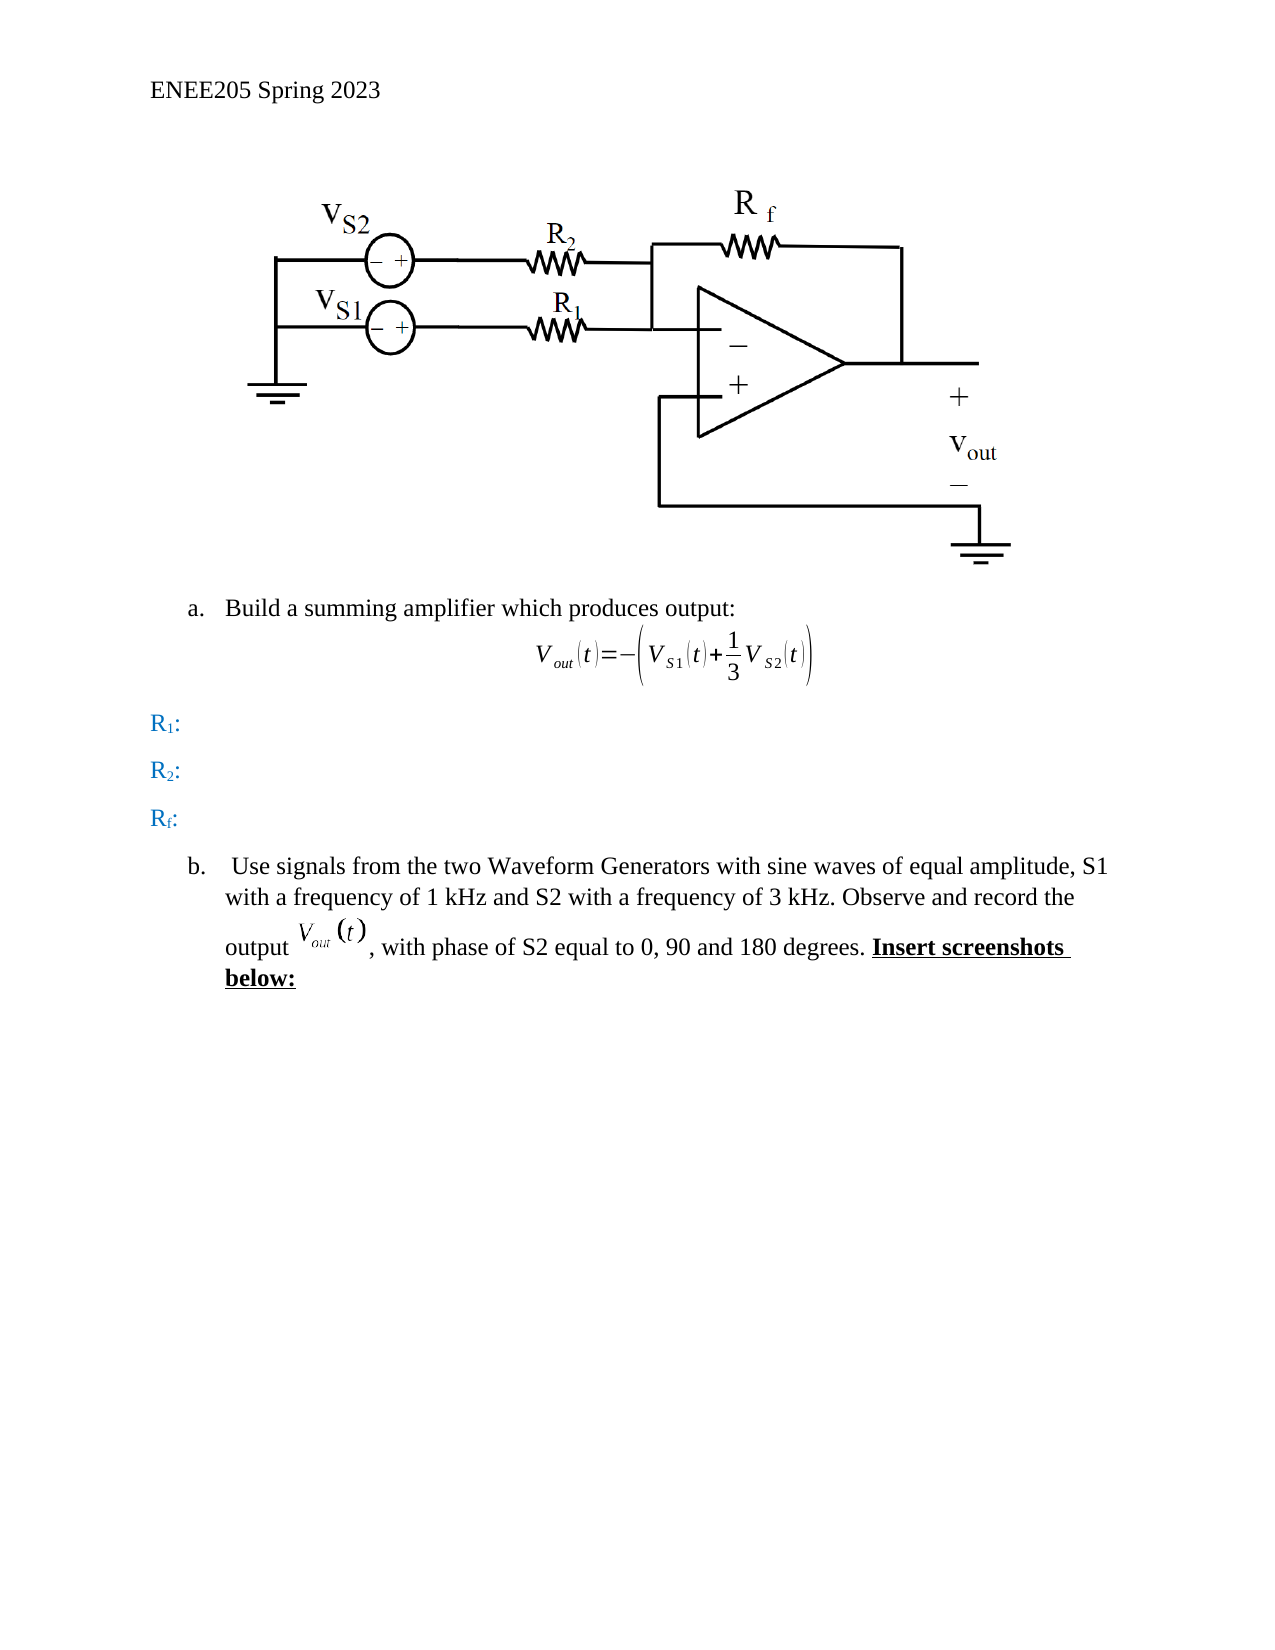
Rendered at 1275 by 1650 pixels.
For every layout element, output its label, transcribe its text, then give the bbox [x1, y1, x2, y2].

list Build a summing amplifier which produces output: [187, 593, 1125, 621]
text R2: [150, 755, 1125, 784]
text R1: [150, 708, 1125, 736]
list Use signals from the two Waveform Generators with sine waves of equal amplitude, S1 with a frequency of 1 kHz and S2 with a frequency of 3 kHz. Observe and record the output , with phase of S2 equal to 0, 90 and 180 degrees. Insert screenshots below: [187, 851, 1125, 992]
picture [228, 161, 1047, 574]
text Rf: [150, 803, 1125, 832]
